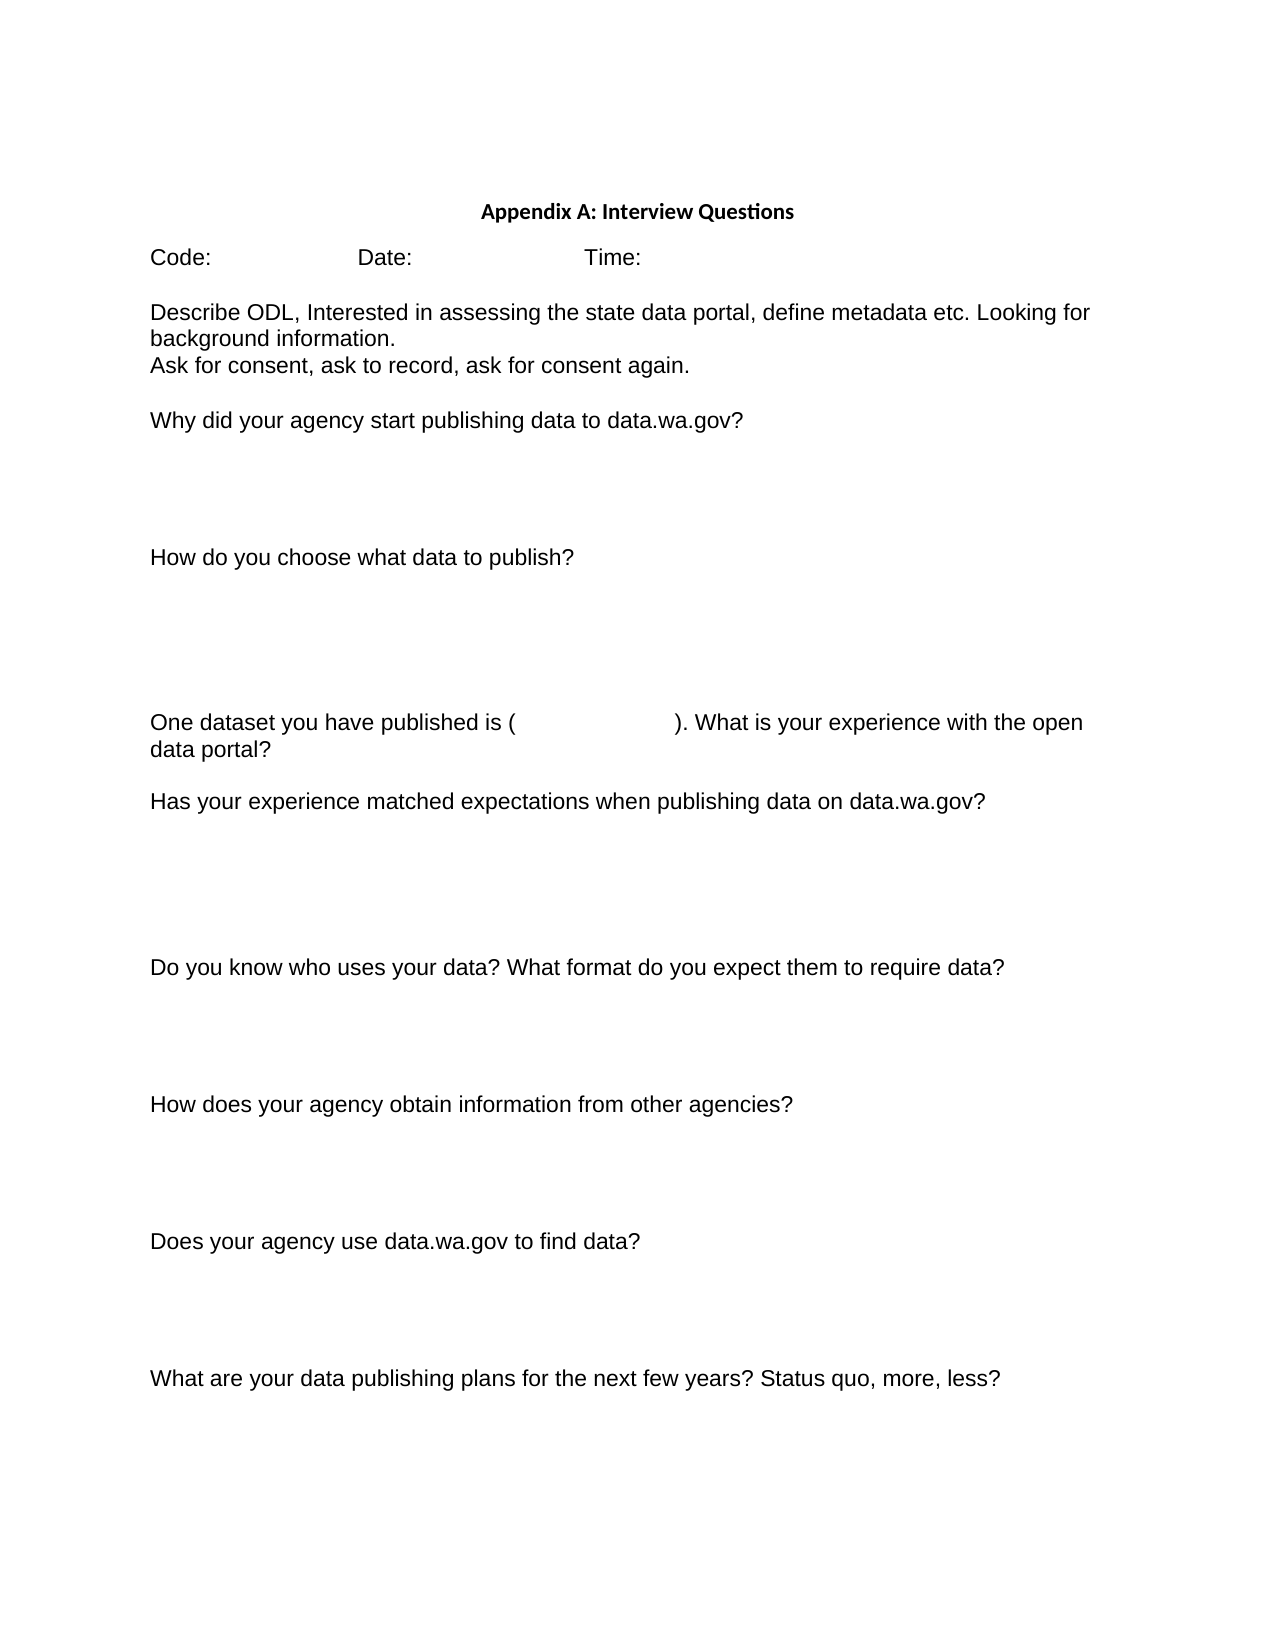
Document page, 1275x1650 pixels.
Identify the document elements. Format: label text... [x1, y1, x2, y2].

text What are your data publishing plans for the next few years? Status quo, more, less? [150, 1364, 1125, 1391]
text One dataset you have published is ( ). What is your experience with the open data portal? [150, 709, 1125, 762]
text Does your agency use data.wa.gov to find data? [150, 1228, 1125, 1254]
text Ask for consent, ask to record, ask for consent again. [150, 352, 1125, 378]
text Appendix A: Interview Questions [150, 197, 1125, 225]
text How does your agency obtain information from other agencies? [150, 1091, 1125, 1117]
text Describe ODL, Interested in assessing the state data portal, define metadata etc. Looking for background information. [150, 299, 1125, 352]
text Do you know who uses your data? What format do you expect them to require data? [150, 954, 1125, 980]
text Has your experience matched expectations when publishing data on data.wa.gov? [150, 788, 1125, 814]
text Why did your agency start publishing data to data.wa.gov? [150, 407, 1125, 433]
text How do you choose what data to publish? [150, 543, 1125, 570]
text Code: Date: Time: [150, 244, 1125, 270]
